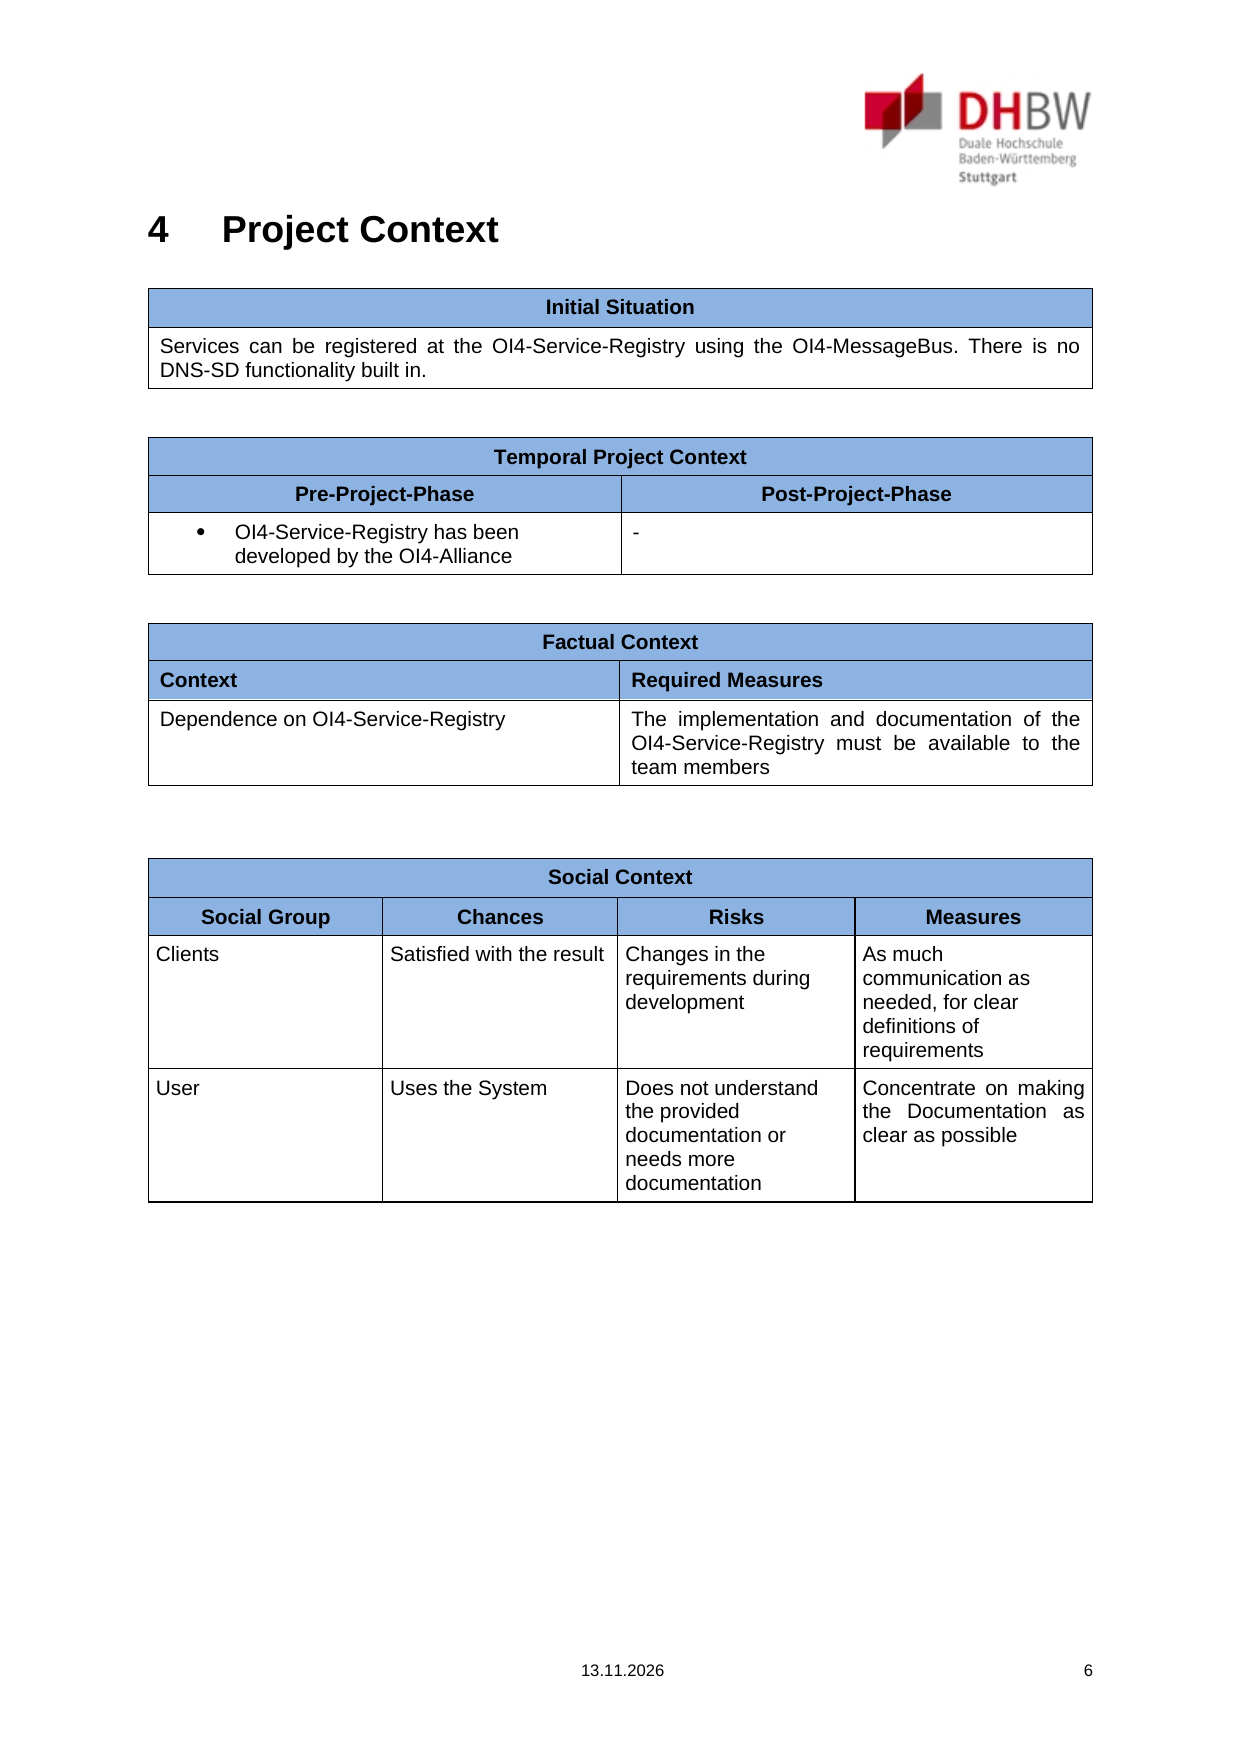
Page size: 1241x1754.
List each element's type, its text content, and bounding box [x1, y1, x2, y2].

table_cell OI4-Service-Registry has been developed by the OI4-Alliance [149, 513, 621, 574]
picture [864, 73, 1093, 188]
table_header Initial Situation [149, 289, 1092, 327]
table_cell Risks [618, 898, 854, 935]
table_cell Uses the System [383, 1069, 617, 1201]
table_cell Required Measures [620, 661, 1092, 699]
table_cell Measures [856, 898, 1092, 935]
table_cell Clients [149, 936, 382, 1068]
table_cell Dependence on OI4-Service-Registry [149, 701, 619, 785]
table_cell As much communication as needed, for clear definitions of requirements [856, 936, 1092, 1068]
table_cell Pre-Project-Phase [149, 476, 621, 512]
table_header Temporal Project Context [149, 438, 1092, 475]
subtitle Project Context [148, 207, 1092, 250]
table_cell Satisfied with the result [383, 936, 617, 1068]
table_cell Concentrate on making the Documentation as clear as possible [856, 1069, 1092, 1201]
table_cell - [622, 513, 1092, 574]
table_cell Chances [383, 898, 617, 935]
table_cell Changes in the requirements during development [618, 936, 854, 1068]
table_cell Context [149, 661, 619, 699]
table_cell Services can be registered at the OI4-Service-Registry using the OI4-MessageBus. There is no DNS-SD functionality built in. [149, 328, 1092, 388]
table_cell The implementation and documentation of the OI4-Service-Registry must be available to the team members [620, 701, 1092, 785]
table_header Social Context [149, 859, 1092, 897]
table_header Factual Context [149, 624, 1092, 660]
table_cell Does not understand the provided documentation or needs more documentation [618, 1069, 854, 1201]
table_cell Social Group [149, 898, 382, 935]
table_cell Post-Project-Phase [622, 476, 1092, 512]
table_cell User [149, 1069, 382, 1201]
